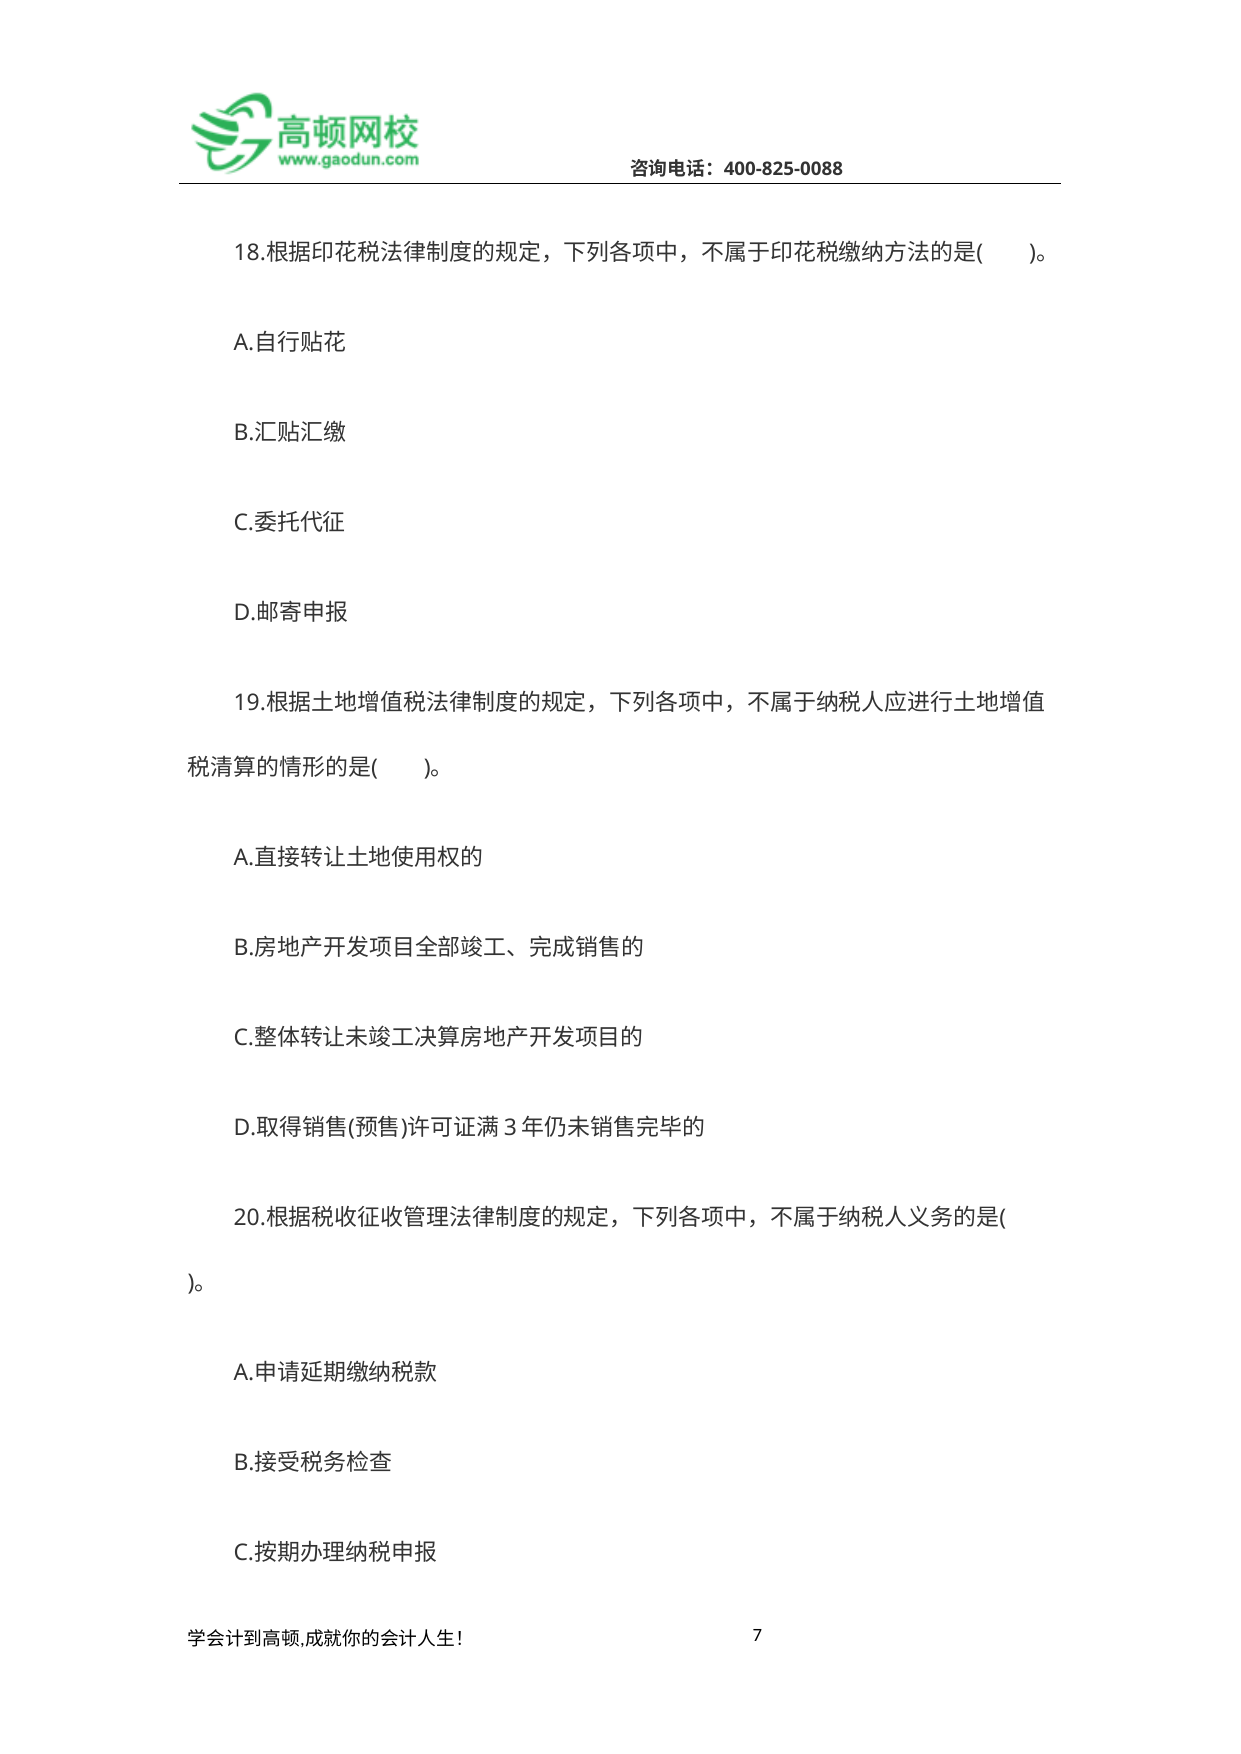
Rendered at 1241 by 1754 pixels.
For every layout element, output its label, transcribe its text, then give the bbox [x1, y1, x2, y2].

text A.自行贴花 [187, 308, 1053, 373]
text 20.根据税收征收管理法律制度的规定，下列各项中，不属于纳税人义务的是( )。 [187, 1183, 1053, 1313]
picture [187, 90, 430, 176]
text D.取得销售(预售)许可证满3年仍未销售完毕的 [187, 1093, 1053, 1158]
text B.接受税务检查 [187, 1428, 1053, 1493]
text C.按期办理纳税申报 [187, 1518, 1053, 1583]
text A.直接转让土地使用权的 [187, 823, 1053, 888]
text A.申请延期缴纳税款 [187, 1338, 1053, 1403]
text 18.根据印花税法律制度的规定，下列各项中，不属于印花税缴纳方法的是( )。 [187, 218, 1053, 283]
text C.委托代征 [187, 488, 1053, 553]
text B.汇贴汇缴 [187, 398, 1053, 463]
text 19.根据土地增值税法律制度的规定，下列各项中，不属于纳税人应进行土地增值税清算的情形的是( )。 [187, 668, 1053, 798]
text C.整体转让未竣工决算房地产开发项目的 [187, 1003, 1053, 1068]
text B.房地产开发项目全部竣工、完成销售的 [187, 913, 1053, 978]
text D.邮寄申报 [187, 578, 1053, 643]
